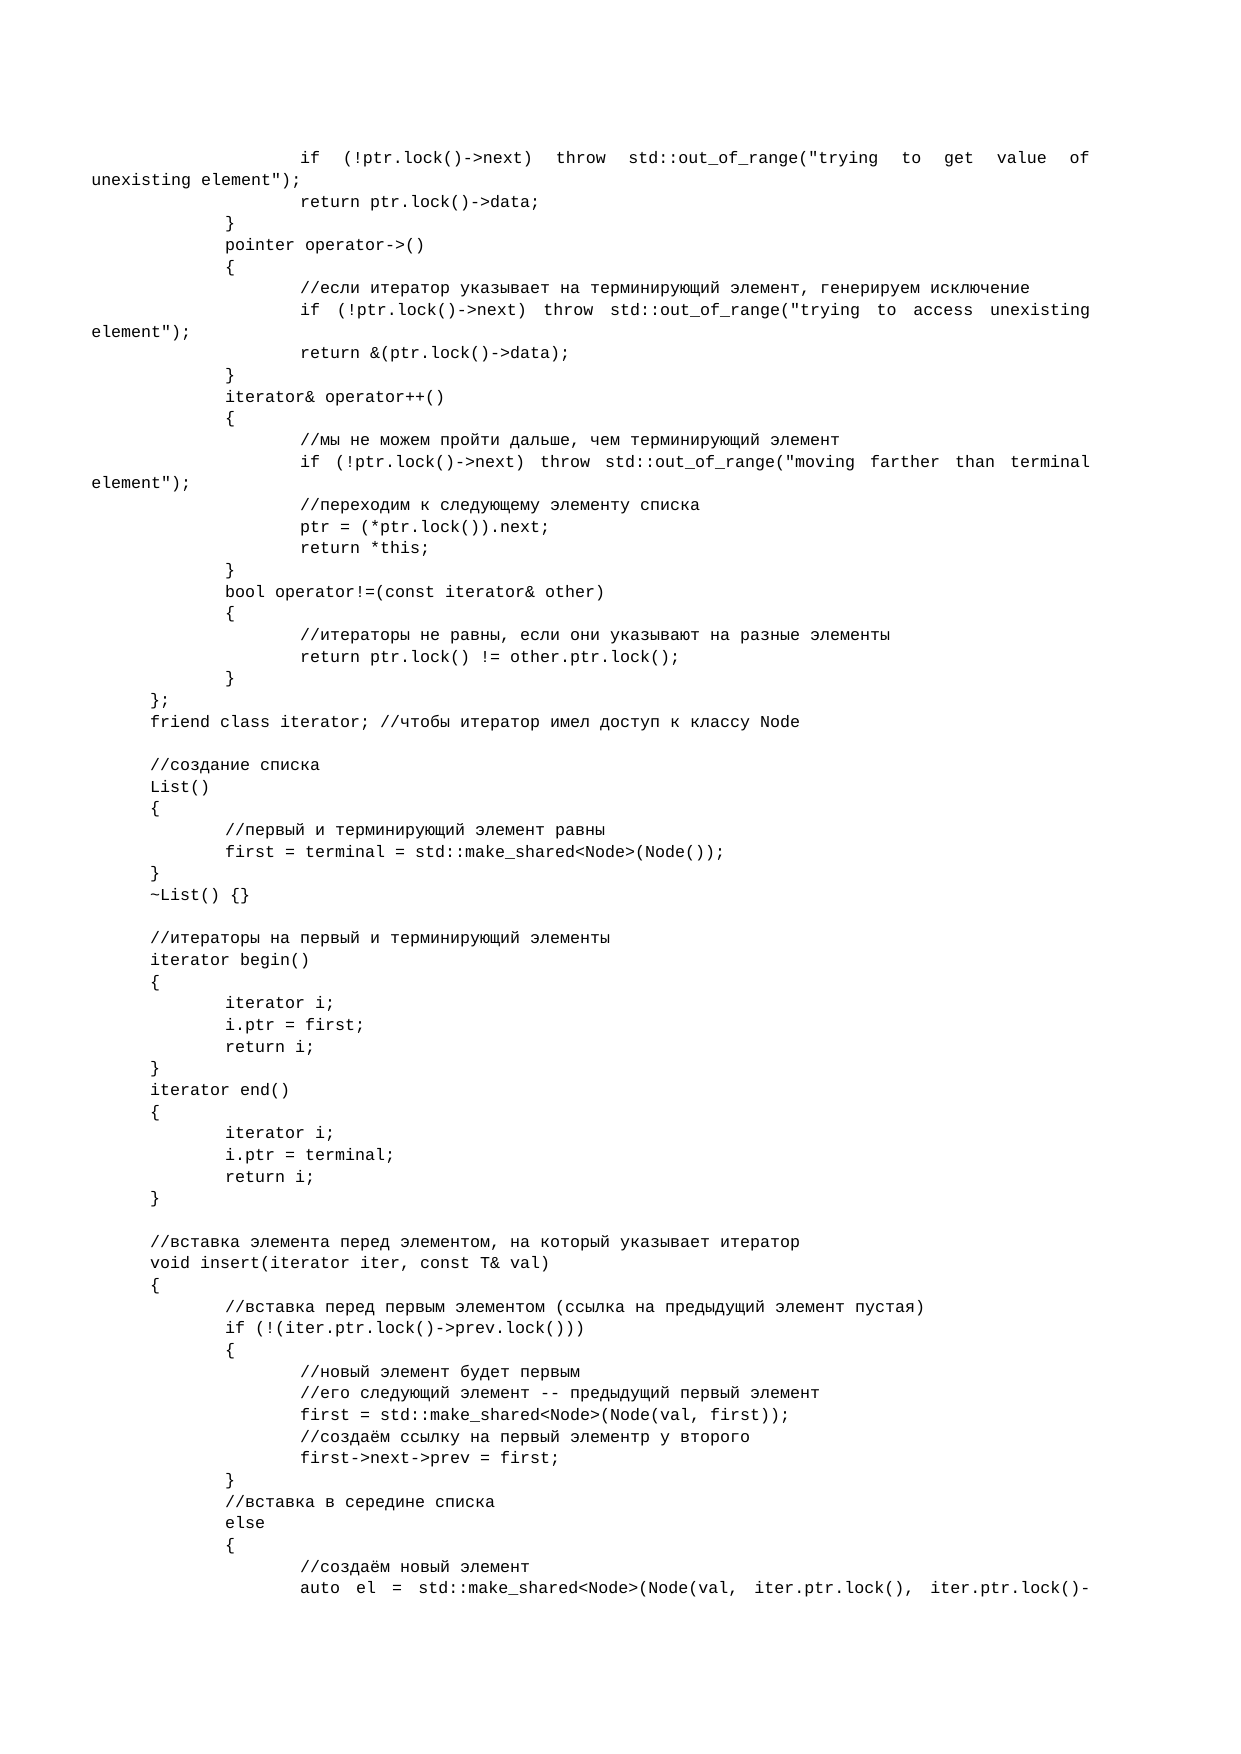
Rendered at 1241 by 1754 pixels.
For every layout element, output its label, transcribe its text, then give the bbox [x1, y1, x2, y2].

text if (!ptr.lock()->next) throw std::out_of_range("trying to get value of unexisting element"); [91, 150, 1090, 191]
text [91, 1580, 1090, 1599]
text { [91, 1277, 1090, 1296]
text first = terminal = std::make_shared<Node>(Node()); [91, 843, 1090, 862]
text friend class iterator; //чтобы итератор имел доступ к классу Node [91, 713, 1090, 732]
text //вставка перед первым элементом (ссылка на предыдущий элемент пустая) [91, 1298, 1090, 1317]
text } [91, 367, 1090, 386]
text ptr = (*ptr.lock()).next; [91, 518, 1090, 537]
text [91, 280, 1090, 299]
text ~List() {} [91, 887, 1090, 906]
text } [91, 865, 1090, 884]
text { [91, 1103, 1090, 1122]
text return ptr.lock() != other.ptr.lock(); [91, 648, 1090, 667]
text } [91, 670, 1090, 689]
text }; [91, 692, 1090, 711]
text //создаём ссылку на первый элементр у второго [91, 1428, 1090, 1447]
text i.ptr = first; [91, 1017, 1090, 1036]
text void insert(iterator iter, const T& val) [91, 1255, 1090, 1274]
text return i; [91, 1168, 1090, 1187]
text //мы не можем пройти дальше, чем терминирующий элемент [91, 432, 1090, 451]
text } [91, 1472, 1090, 1491]
text } [91, 1060, 1090, 1079]
text return ptr.lock()->data; [91, 193, 1090, 212]
text { [91, 800, 1090, 819]
text first = std::make_shared<Node>(Node(val, first)); [91, 1407, 1090, 1426]
text if (!ptr.lock()->next) throw std::out_of_range("moving farther than terminal element"); [91, 453, 1090, 494]
text first->next->prev = first; [91, 1450, 1090, 1469]
text if (!ptr.lock()->next) throw std::out_of_range("trying to access unexisting element"); [91, 302, 1090, 342]
text { [91, 1537, 1090, 1556]
text //первый и терминирующий элемент равны [91, 822, 1090, 841]
text { [91, 605, 1090, 624]
text { [91, 973, 1090, 992]
text else [91, 1515, 1090, 1534]
text //его следующий элемент -- предыдущий первый элемент [91, 1385, 1090, 1404]
text } [91, 215, 1090, 234]
text iterator end() [91, 1082, 1090, 1101]
text iterator i; [91, 995, 1090, 1014]
text //вставка в середине списка [91, 1493, 1090, 1512]
text iterator begin() [91, 952, 1090, 971]
text if (!(iter.ptr.lock()->prev.lock())) [91, 1320, 1090, 1339]
text //новый элемент будет первым [91, 1363, 1090, 1382]
text bool operator!=(const iterator& other) [91, 583, 1090, 602]
text //создаём новый элемент [91, 1558, 1090, 1577]
text List() [91, 778, 1090, 797]
text { [91, 1342, 1090, 1361]
text //итераторы не равны, если они указывают на разные элементы [91, 627, 1090, 646]
text return i; [91, 1038, 1090, 1057]
text iterator& operator++() [91, 388, 1090, 407]
text pointer operator->() [91, 237, 1090, 256]
text return &(ptr.lock()->data); [91, 345, 1090, 364]
text //переходим к следующему элементу списка [91, 497, 1090, 516]
text iterator i; [91, 1125, 1090, 1144]
text return *this; [91, 540, 1090, 559]
text //создание списка [91, 757, 1090, 776]
text i.ptr = terminal; [91, 1147, 1090, 1166]
text { [91, 410, 1090, 429]
text } [91, 1190, 1090, 1209]
text } [91, 562, 1090, 581]
text //вставка элемента перед элементом, на который указывает итератор [91, 1233, 1090, 1252]
text //итераторы на первый и терминирующий элементы [91, 930, 1090, 949]
text { [91, 258, 1090, 277]
